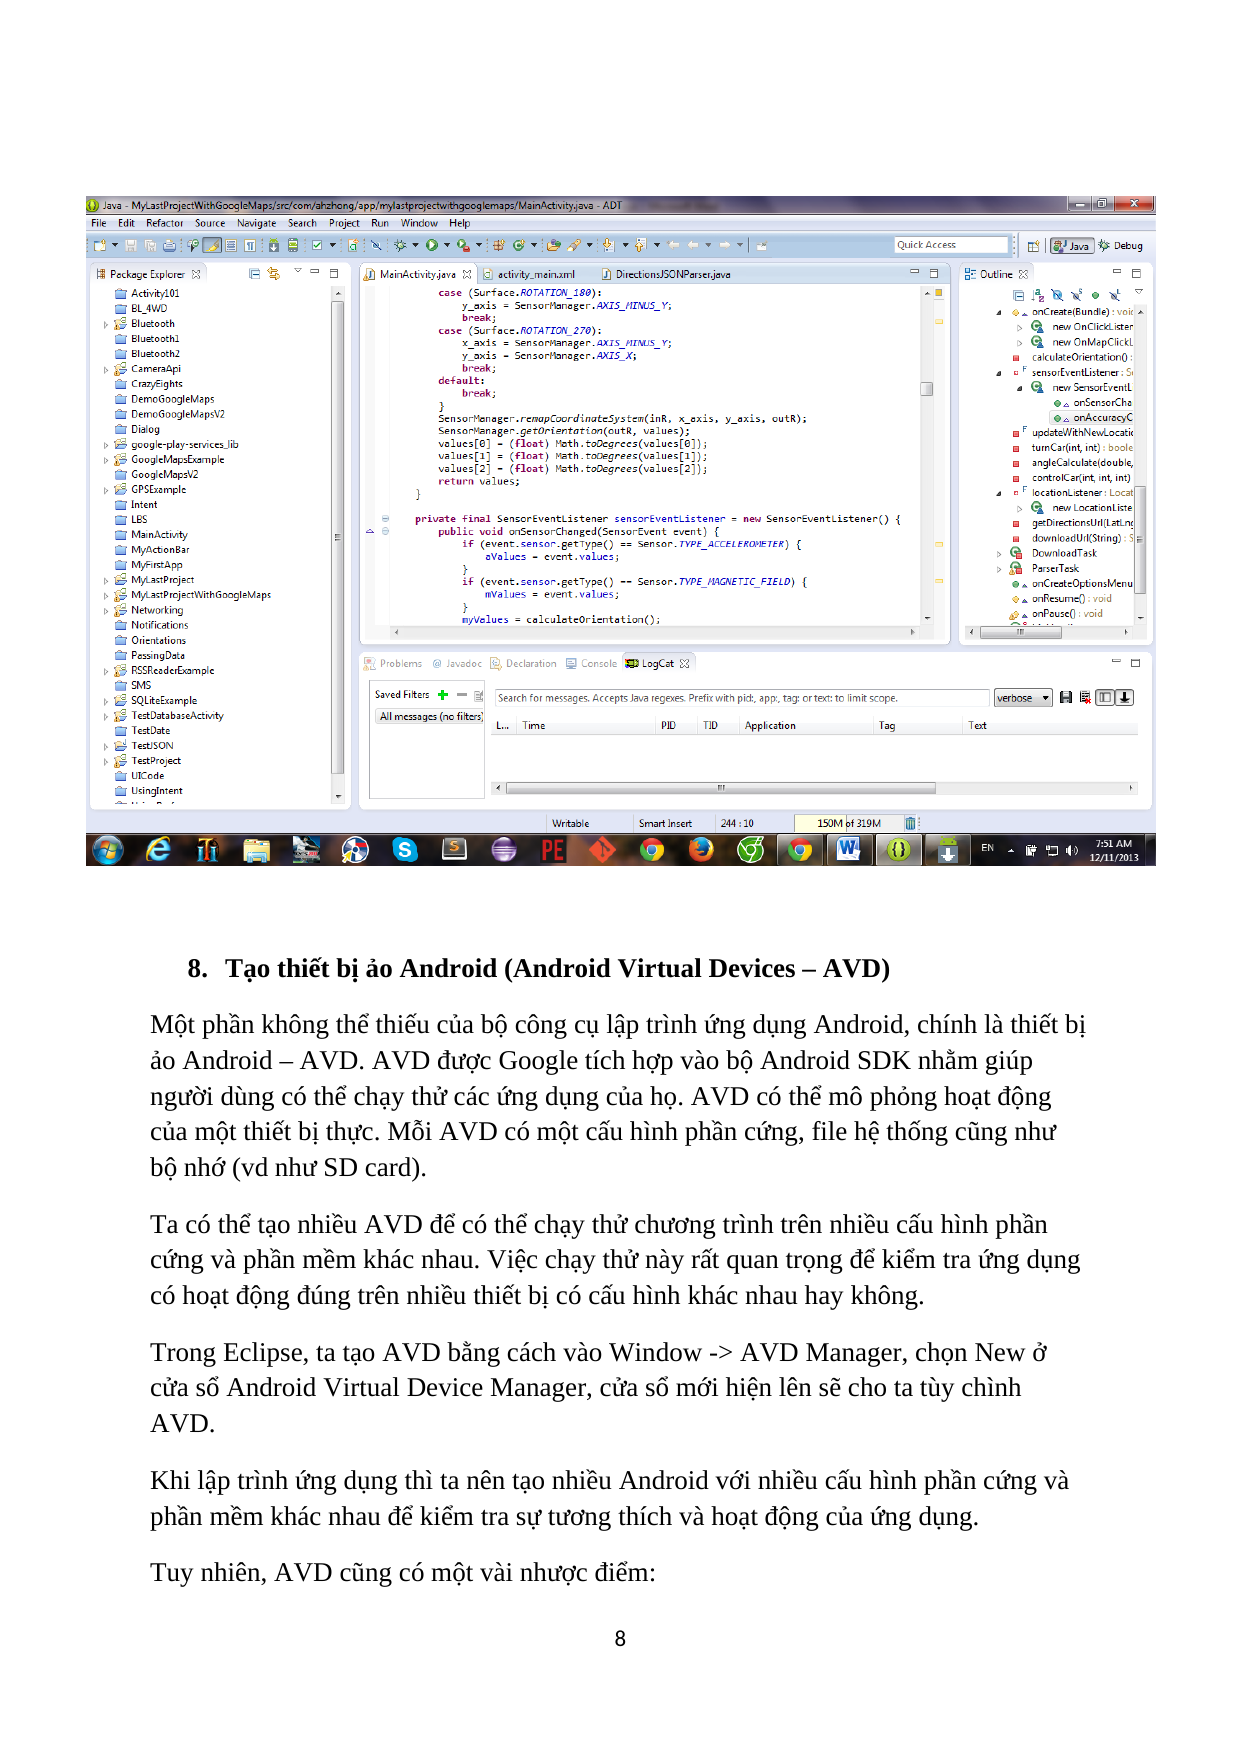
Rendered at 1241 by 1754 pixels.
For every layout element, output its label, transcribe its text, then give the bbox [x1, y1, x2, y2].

list Tạo thiết bị ảo Android (Android Virtual Devices – AVD) [187, 952, 1090, 983]
picture [86, 196, 1156, 866]
text Ta có thể tạo nhiều AVD để có thể chạy thử chương trình trên nhiều cấu hình phần cứng và phần mềm khác nhau. Việc chạy thử này rất quan trọng để kiểm tra ứng dụng có hoạt động đúng trên nhiều thiết bị có cấu hình khác nhau hay không. [150, 1208, 1090, 1310]
text Trong Eclipse, ta tạo AVD bằng cách vào Window -> AVD Manager, chọn New ở cửa sổ Android Virtual Device Manager, cửa sổ mới hiện lên sẽ cho ta tùy chình AVD. [150, 1336, 1090, 1438]
text Một phần không thể thiếu của bộ công cụ lập trình ứng dụng Android, chính là thiết bị ảo Android – AVD. AVD được Google tích hợp vào bộ Android SDK nhằm giúp người dùng có thể chạy thử các ứng dụng của họ. AVD có thể mô phỏng hoạt động của một thiết bị thực. Mỗi AVD có một cấu hình phần cứng, file hệ thống cũng như bộ nhớ (vd như SD card). [150, 1008, 1090, 1182]
text Tuy nhiên, AVD cũng có một vài nhược điểm: [150, 1556, 1090, 1587]
text Khi lập trình ứng dụng thì ta nên tạo nhiều Android với nhiều cấu hình phần cứng và phần mềm khác nhau để kiểm tra sự tương thích và hoạt động của ứng dụng. [150, 1464, 1090, 1531]
